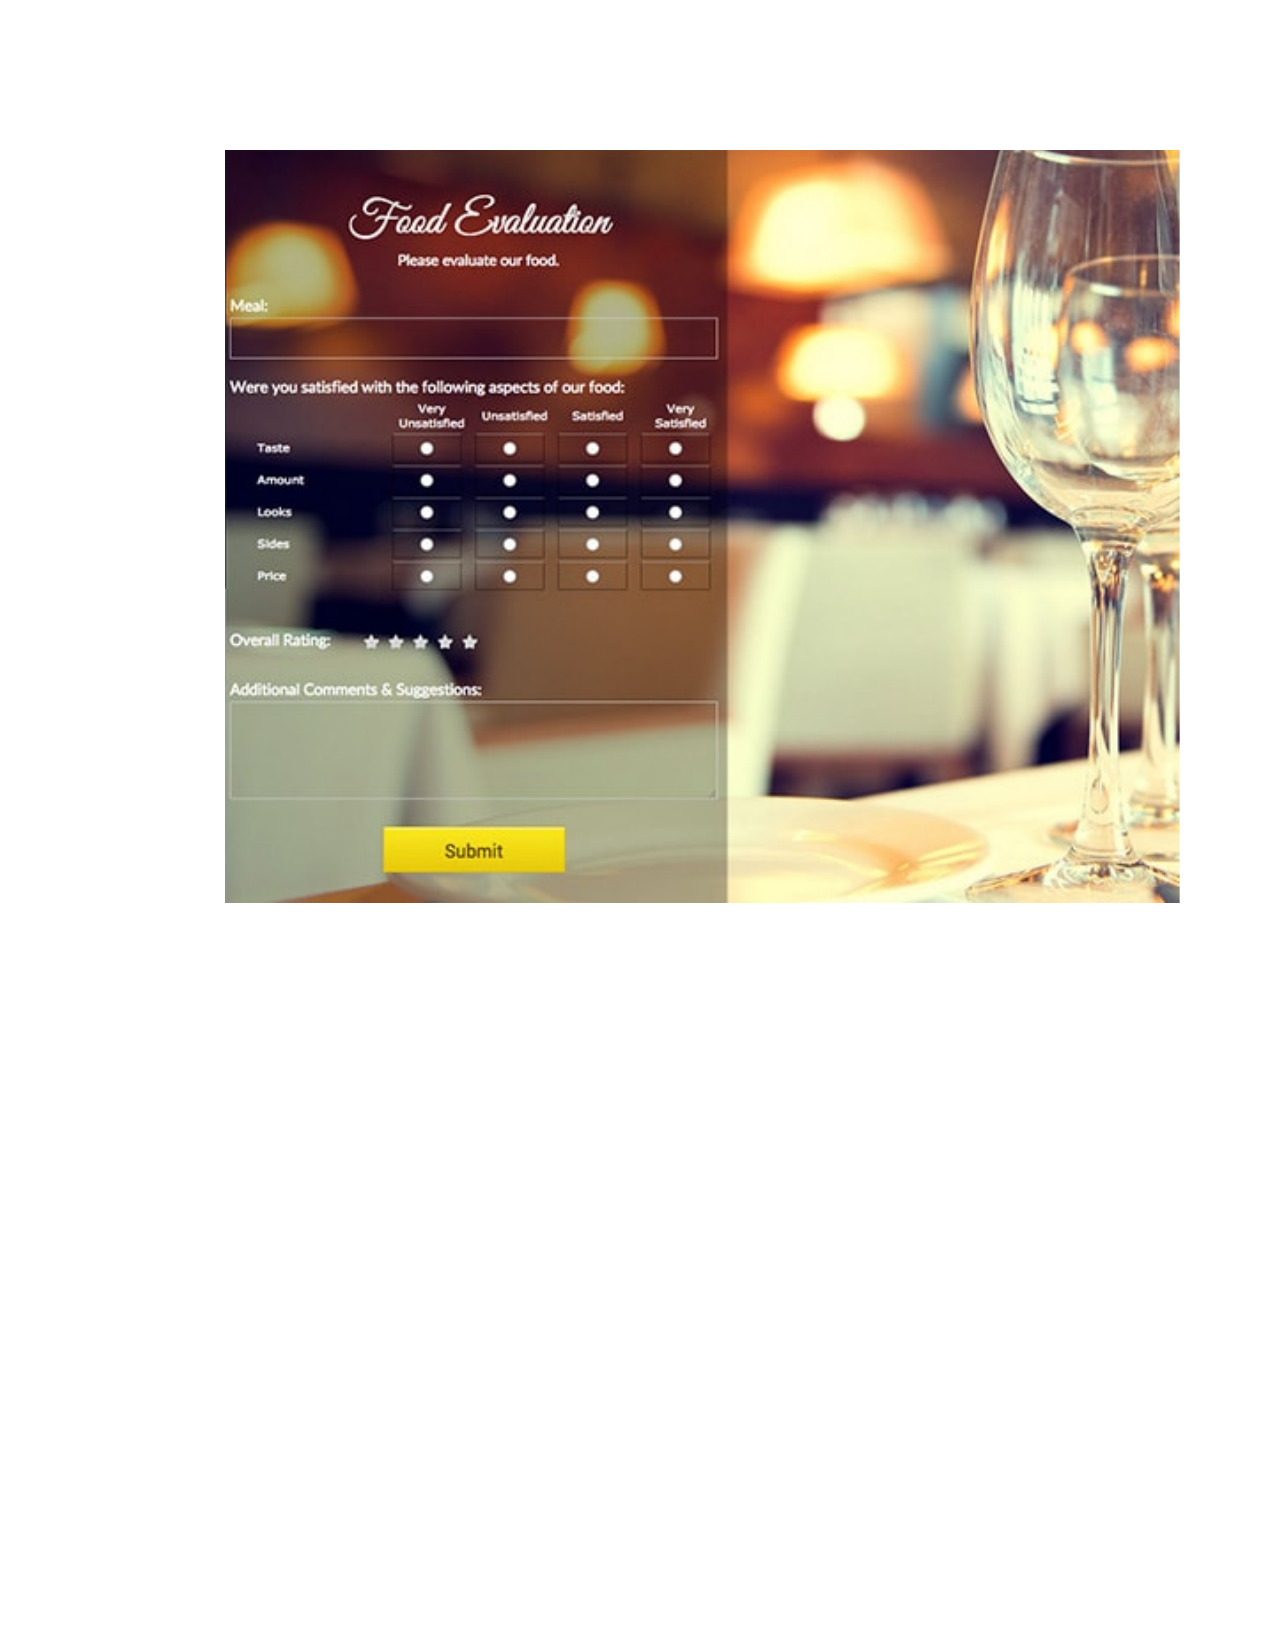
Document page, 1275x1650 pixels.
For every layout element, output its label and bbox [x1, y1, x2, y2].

picture [225, 150, 1180, 903]
